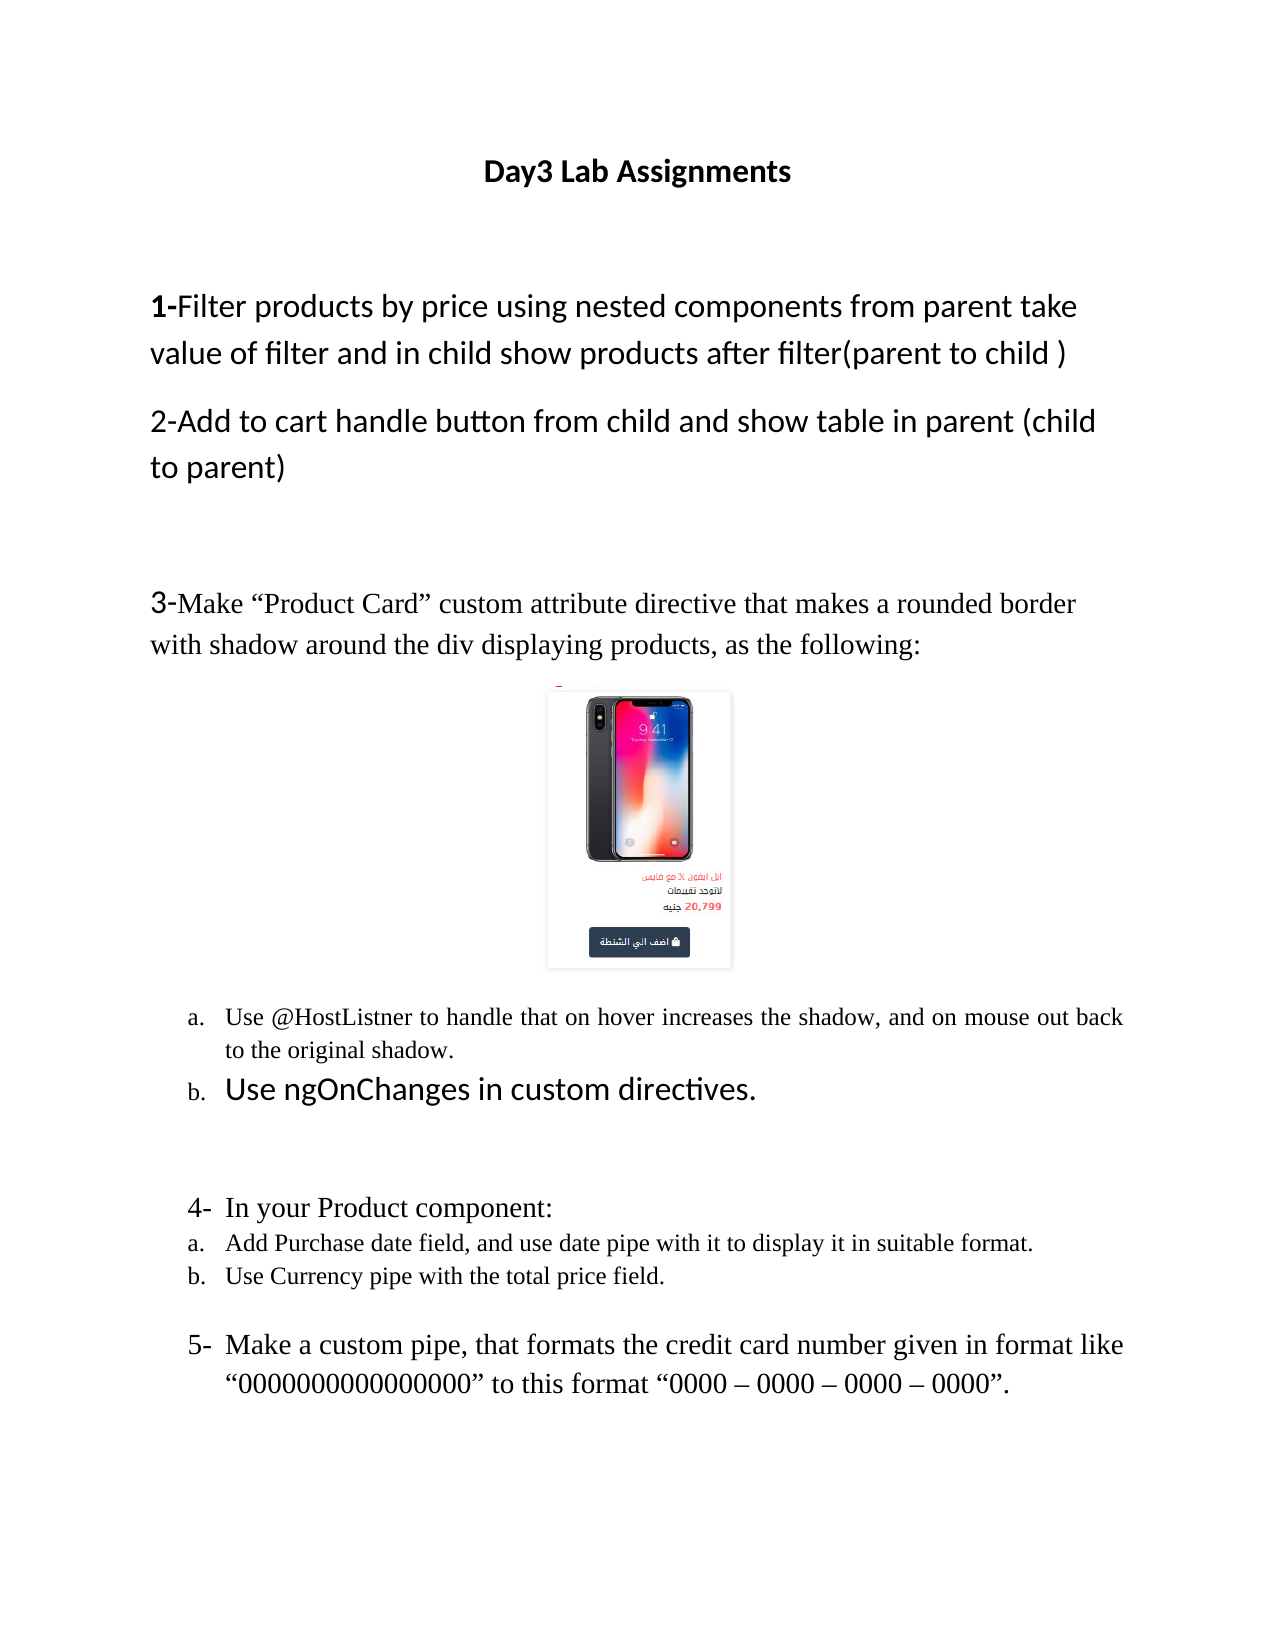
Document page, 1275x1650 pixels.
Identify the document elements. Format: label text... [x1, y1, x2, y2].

list Use @HostListner to handle that on hover increases the shadow, and on mouse out back to the original shadow. [187, 1002, 1125, 1064]
text Day3 Lab Assignments [150, 150, 1125, 191]
picture [539, 686, 736, 978]
text 2-Add to cart handle button from child and show table in parent (child to parent) [150, 399, 1125, 487]
list Use ngOnChanges in custom directives. [187, 1068, 1125, 1109]
list Add Purchase date field, and use date pipe with it to display it in suitable format. [187, 1228, 1125, 1257]
list Use Currency pipe with the total price field. [187, 1261, 1125, 1290]
text 1-Filter products by price using nested components from parent take value of filter and in child show products after filter(parent to child ) [150, 285, 1125, 373]
list In your Product component: [187, 1190, 1125, 1223]
list Make a custom pipe, that formats the credit card number given in format like “0000000000000000” to this format “0000 – 0000 – 0000 – 0000”. [187, 1327, 1125, 1399]
text 3-Make “Product Card” custom attribute directive that makes a rounded border with shadow around the div displaying products, as the following: [150, 582, 1125, 661]
